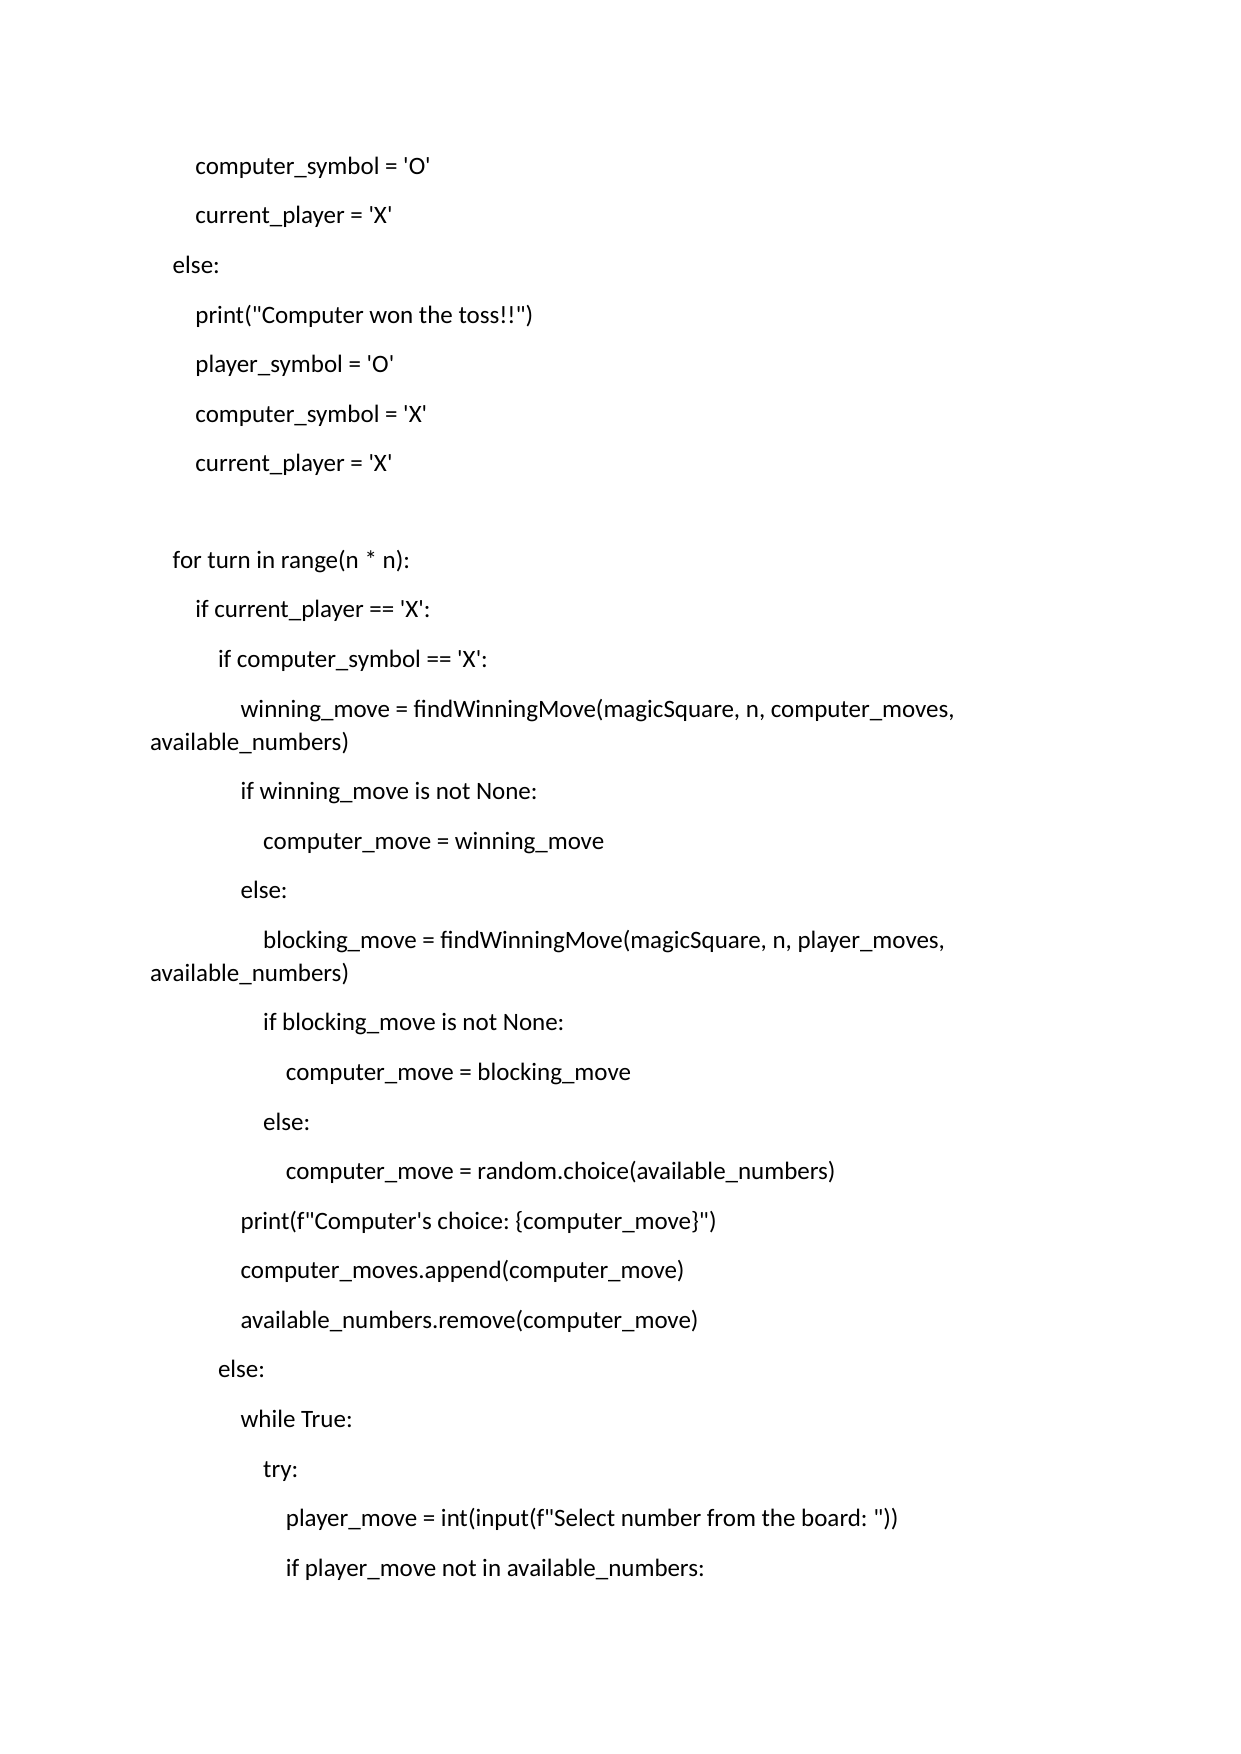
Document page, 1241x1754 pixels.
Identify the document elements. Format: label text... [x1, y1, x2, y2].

text winning_move = findWinningMove(magicSquare, n, computer_moves, available_numbers) [150, 693, 1090, 756]
text if player_move not in available_numbers: [150, 1552, 1090, 1582]
text try: [150, 1453, 1090, 1483]
text else: [150, 249, 1090, 280]
text print(f"Computer's choice: {computer_move}") [150, 1205, 1090, 1235]
text else: [150, 874, 1090, 905]
text blocking_move = findWinningMove(magicSquare, n, player_moves, available_numbers) [150, 924, 1090, 987]
text for turn in range(n * n): [150, 544, 1090, 574]
text print("Computer won the toss!!") [150, 299, 1090, 329]
text computer_symbol = 'X' [150, 398, 1090, 428]
text if computer_symbol == 'X': [150, 643, 1090, 674]
text computer_symbol = 'O' [150, 150, 1090, 181]
text player_symbol = 'O' [150, 348, 1090, 379]
text current_player = 'X' [150, 447, 1090, 478]
text else: [150, 1353, 1090, 1384]
text available_numbers.remove(computer_move) [150, 1304, 1090, 1334]
text if current_player == 'X': [150, 593, 1090, 624]
text computer_move = winning_move [150, 825, 1090, 855]
text computer_move = blocking_move [150, 1056, 1090, 1087]
text computer_moves.append(computer_move) [150, 1254, 1090, 1285]
text if blocking_move is not None: [150, 1006, 1090, 1037]
text if winning_move is not None: [150, 775, 1090, 806]
text while True: [150, 1403, 1090, 1434]
text else: [150, 1106, 1090, 1136]
text player_move = int(input(f"Select number from the board: ")) [150, 1502, 1090, 1533]
text current_player = 'X' [150, 199, 1090, 230]
text computer_move = random.choice(available_numbers) [150, 1155, 1090, 1186]
